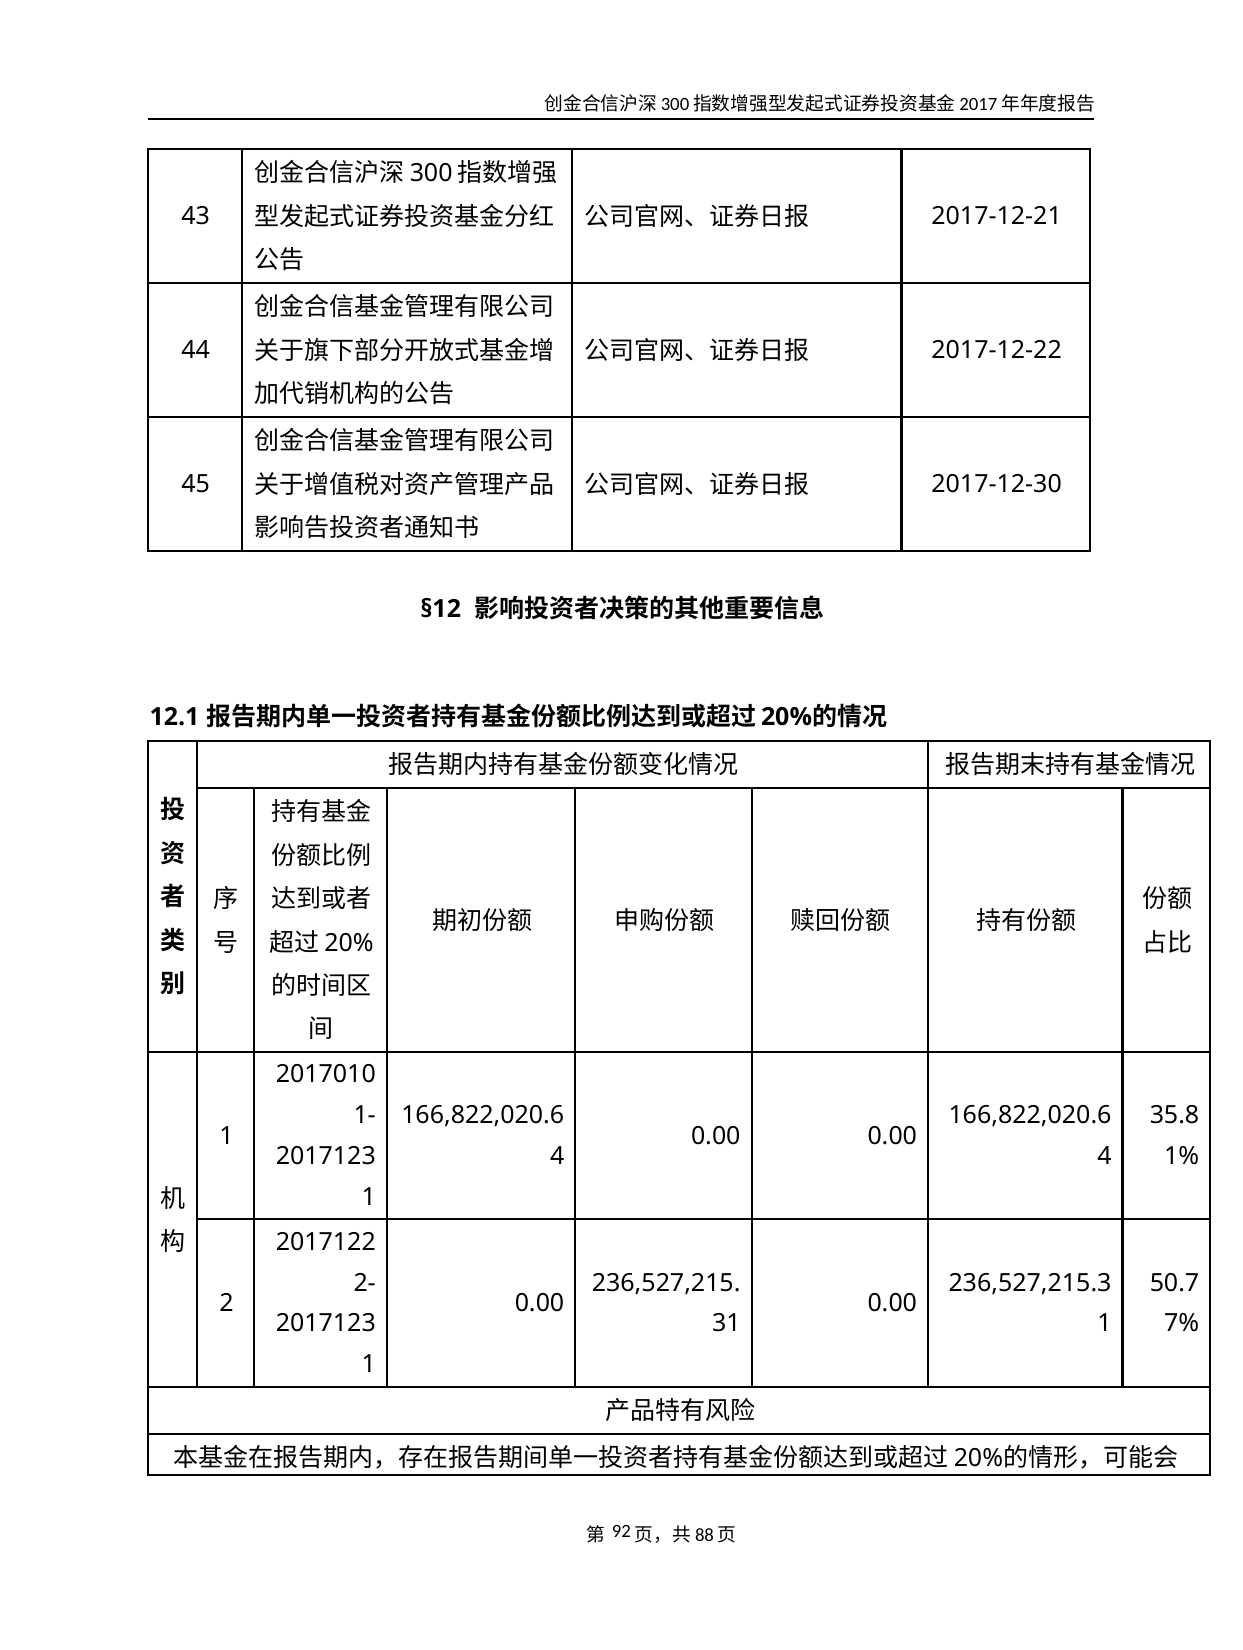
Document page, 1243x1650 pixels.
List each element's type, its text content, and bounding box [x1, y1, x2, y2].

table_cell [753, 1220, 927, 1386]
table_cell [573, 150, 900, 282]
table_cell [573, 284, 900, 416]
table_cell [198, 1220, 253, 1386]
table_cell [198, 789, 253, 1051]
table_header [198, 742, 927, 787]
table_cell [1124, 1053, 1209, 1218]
text §12 影响投资者决策的其他重要信息 [149, 589, 1094, 625]
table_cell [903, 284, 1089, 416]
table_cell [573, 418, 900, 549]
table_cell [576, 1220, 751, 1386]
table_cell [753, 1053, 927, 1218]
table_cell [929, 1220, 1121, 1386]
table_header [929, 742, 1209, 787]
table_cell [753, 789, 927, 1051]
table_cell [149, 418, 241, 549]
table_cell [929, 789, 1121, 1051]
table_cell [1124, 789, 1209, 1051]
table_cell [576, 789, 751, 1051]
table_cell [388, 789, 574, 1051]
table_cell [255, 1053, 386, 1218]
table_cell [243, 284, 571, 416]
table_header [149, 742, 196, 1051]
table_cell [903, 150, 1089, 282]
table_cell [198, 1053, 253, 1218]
text 12.1 报告期内单一投资者持有基金份额比例达到或超过20%的情况 [149, 696, 1094, 732]
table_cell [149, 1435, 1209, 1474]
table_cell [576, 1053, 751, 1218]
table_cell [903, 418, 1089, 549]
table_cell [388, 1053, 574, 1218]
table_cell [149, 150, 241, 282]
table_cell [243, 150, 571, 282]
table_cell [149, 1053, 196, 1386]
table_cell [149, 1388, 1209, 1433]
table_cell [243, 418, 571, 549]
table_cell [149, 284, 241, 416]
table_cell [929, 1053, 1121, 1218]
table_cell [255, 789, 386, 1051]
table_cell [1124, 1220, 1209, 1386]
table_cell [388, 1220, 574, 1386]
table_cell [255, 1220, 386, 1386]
